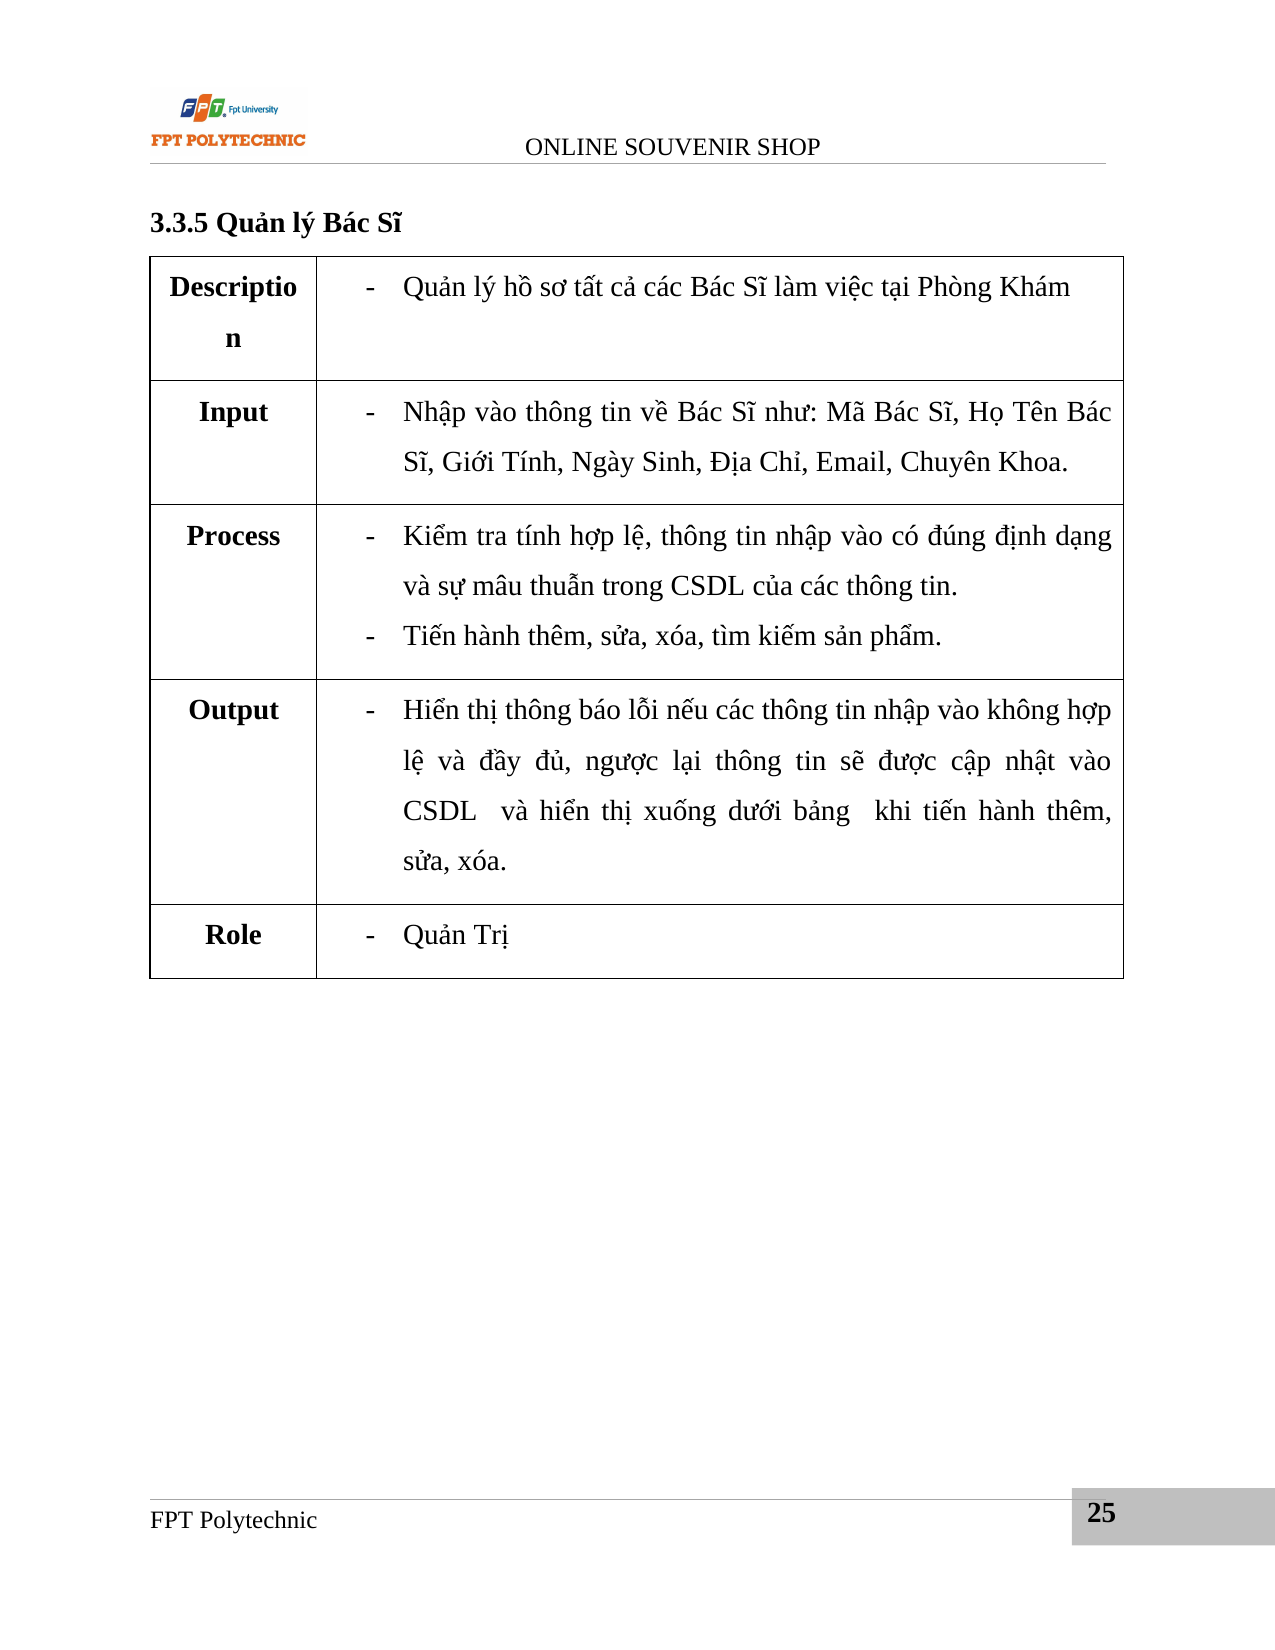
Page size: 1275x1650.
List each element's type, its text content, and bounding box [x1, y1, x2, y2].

subtitle Quản lý Bác Sĩ [150, 206, 1106, 239]
table_cell Input [151, 381, 316, 504]
table_cell Output [151, 680, 316, 903]
table_cell Quản Trị [317, 905, 1123, 977]
table_cell Process [151, 505, 316, 679]
table_header Description [151, 257, 316, 380]
table_header Quản lý hồ sơ tất cả các Bác Sĩ làm việc tại Phòng Khám [317, 257, 1123, 380]
picture [150, 87, 308, 156]
table_cell Nhập vào thông tin về Bác Sĩ như: Mã Bác Sĩ, Họ Tên Bác Sĩ, Giới Tính, Ngày Sinh, Địa Chỉ, Email, Chuyên Khoa. [317, 381, 1123, 504]
table_cell Kiểm tra tính hợp lệ, thông tin nhập vào có đúng định dạng và sự mâu thuẫn trong CSDL của các thông tin. Tiến hành thêm, sửa, xóa, tìm kiếm sản phẩm. [317, 505, 1123, 679]
table_cell Hiển thị thông báo lỗi nếu các thông tin nhập vào không hợp lệ và đầy đủ, ngược lại thông tin sẽ được cập nhật vào CSDL và hiển thị xuống dưới bảng khi tiến hành thêm, sửa, xóa. [317, 680, 1123, 903]
table_cell Role [151, 905, 316, 977]
